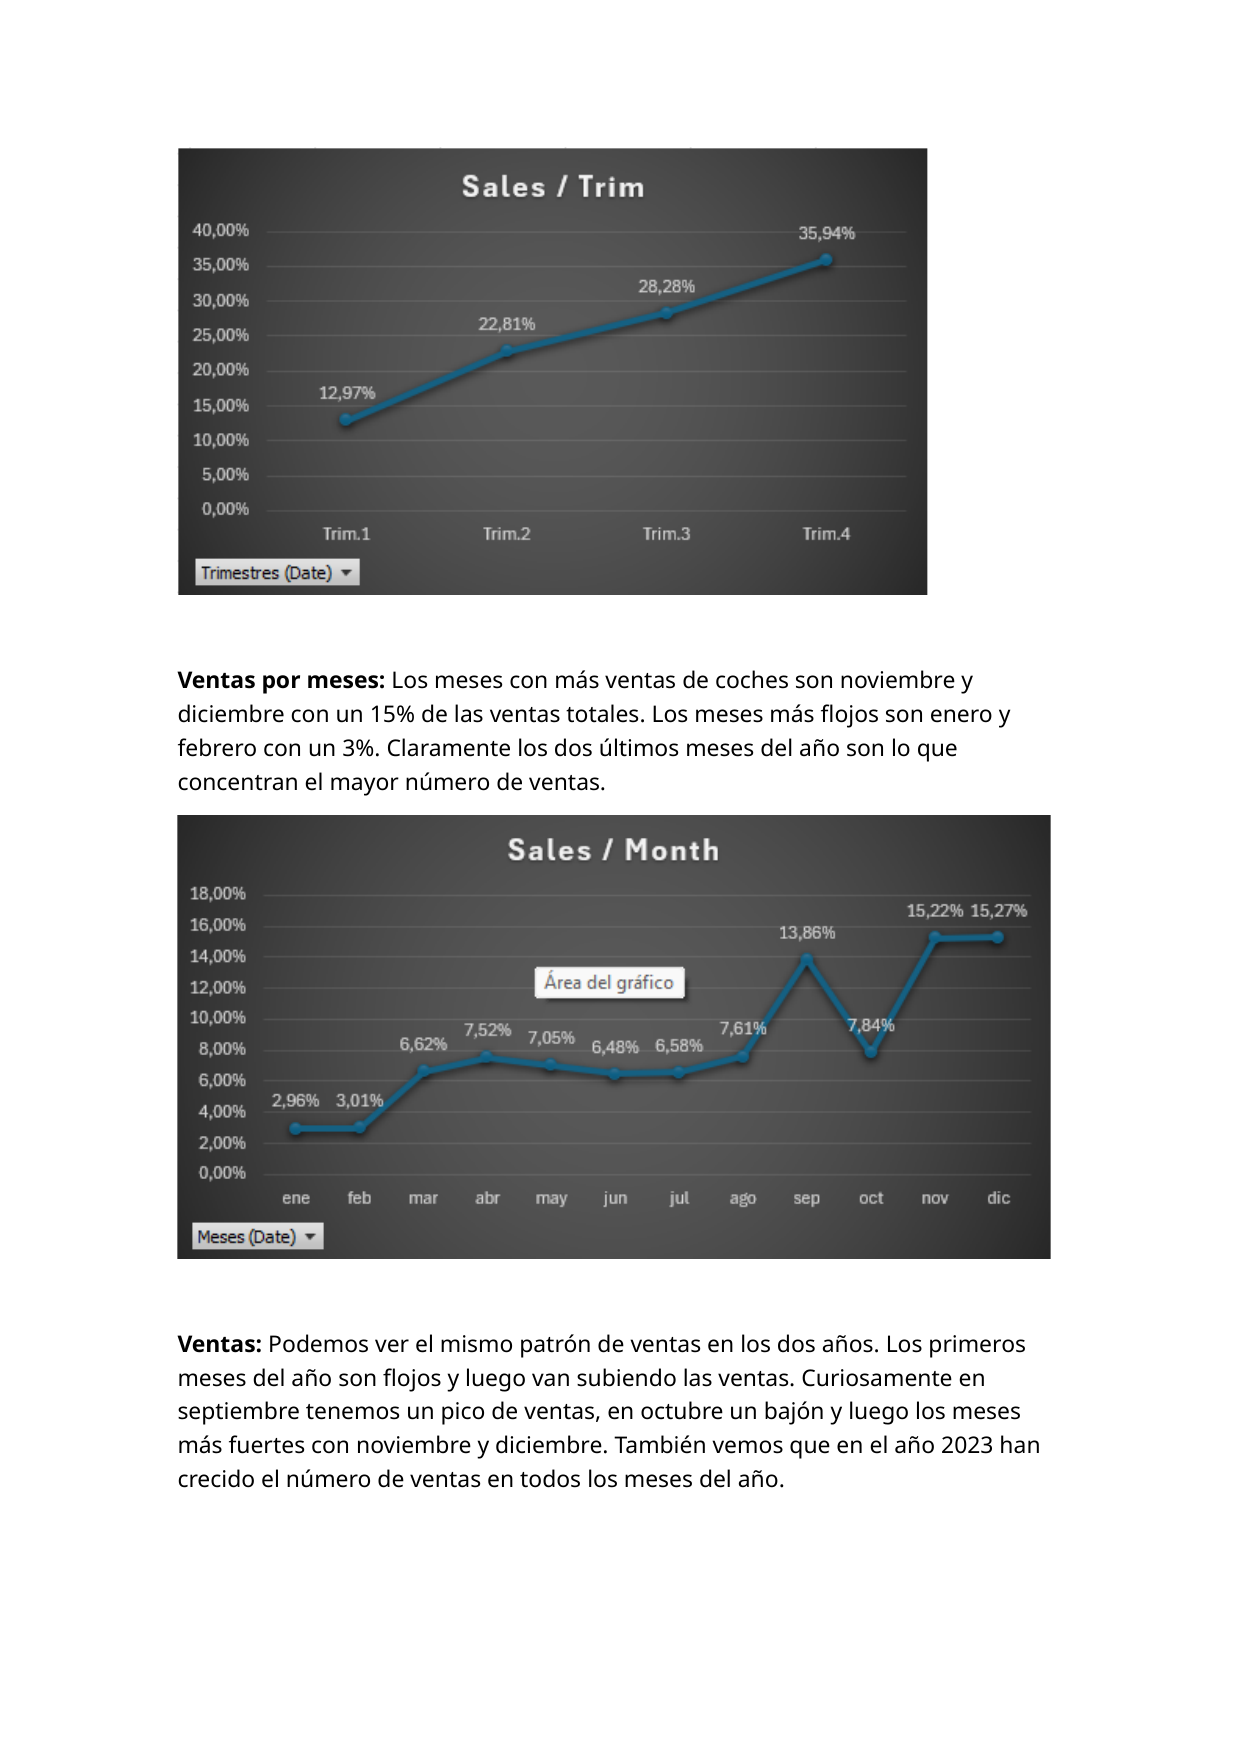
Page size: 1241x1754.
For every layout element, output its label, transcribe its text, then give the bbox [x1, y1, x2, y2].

text Ventas por meses: Los meses con más ventas de coches son noviembre y diciembre con un 15% de las ventas totales. Los meses más flojos son enero y febrero con un 3%. Claramente los dos últimos meses del año son lo que concentran el mayor número de ventas. [177, 664, 1063, 797]
text Ventas: Podemos ver el mismo patrón de ventas en los dos años. Los primeros meses del año son flojos y luego van subiendo las ventas. Curiosamente en septiembre tenemos un pico de ventas, en octubre un bajón y luego los meses más fuertes con noviembre y diciembre. También vemos que en el año 2023 han crecido el número de ventas en todos los meses del año. [177, 1328, 1063, 1494]
picture [177, 147, 928, 595]
picture [177, 815, 1051, 1259]
